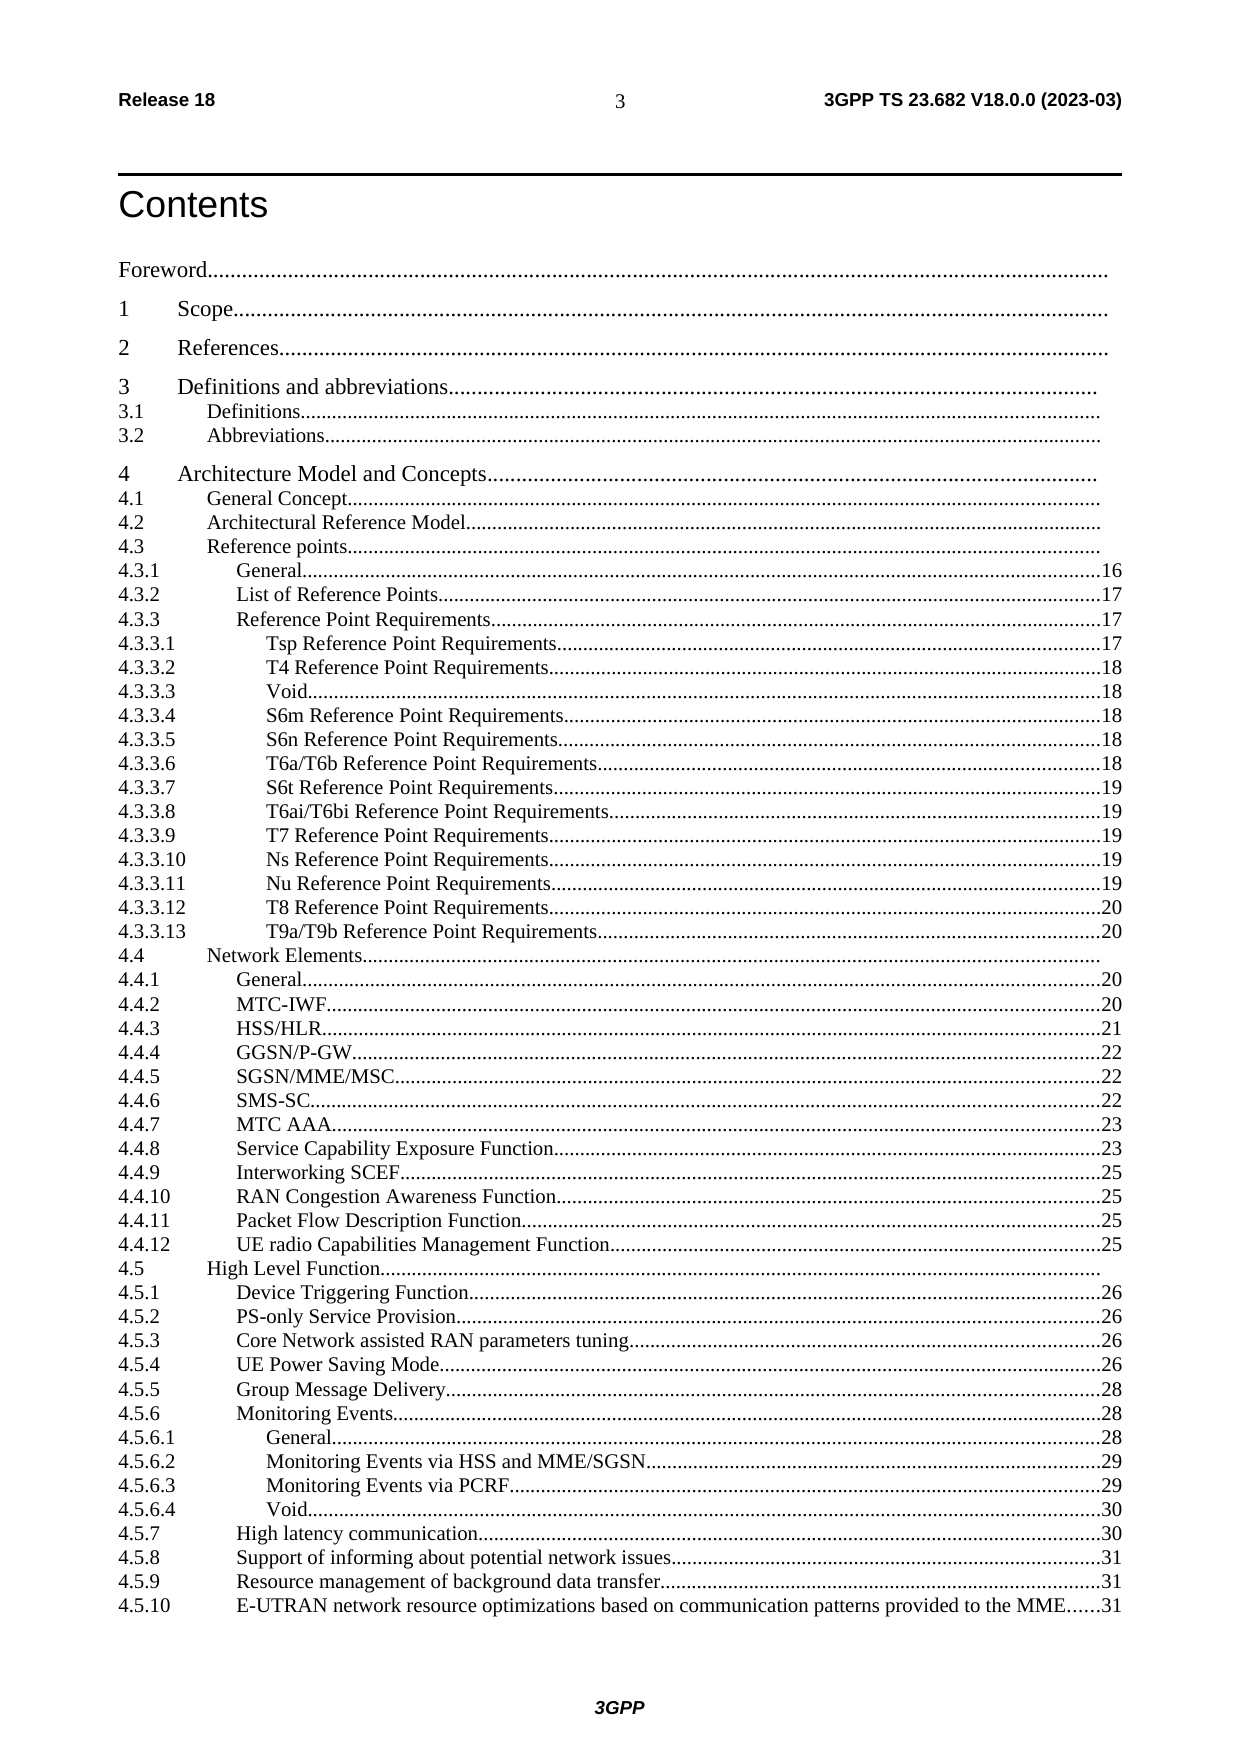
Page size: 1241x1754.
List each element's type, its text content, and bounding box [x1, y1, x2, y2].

text 4.5.7 High latency communication 30 [118, 1521, 1122, 1545]
text 4.4.2 MTC-IWF 20 [118, 991, 1122, 1016]
text 3 Definitions and abbreviations 10 [118, 373, 1078, 399]
text 4.5.5 Group Message Delivery 28 [118, 1376, 1122, 1401]
text 4.5 High Level Function 26 [118, 1256, 1078, 1280]
text 4.3.3.9 T7 Reference Point Requirements 19 [118, 823, 1122, 847]
text 2 References 8 [118, 334, 1078, 360]
text 4.5.6.4 Void 30 [118, 1497, 1122, 1521]
text 4.3.3 Reference Point Requirements 17 [118, 606, 1122, 631]
text 4.5.9 Resource management of background data transfer 31 [118, 1569, 1122, 1593]
text 4.5.6.2 Monitoring Events via HSS and MME/SGSN 29 [118, 1449, 1122, 1473]
text 4.3.3.11 Nu Reference Point Requirements 19 [118, 871, 1122, 895]
text 4 Architecture Model and Concepts 11 [118, 460, 1078, 486]
text 4.3.3.8 T6ai/T6bi Reference Point Requirements 19 [118, 799, 1122, 823]
text 4.4.5 SGSN/MME/MSC 22 [118, 1064, 1122, 1088]
text 4.5.6.1 General 28 [118, 1424, 1122, 1449]
text Foreword 7 [118, 256, 1078, 283]
text 4.3.3.3 Void 18 [118, 679, 1122, 703]
text 4.3 Reference points 16 [118, 534, 1078, 558]
text 4.3.2 List of Reference Points 17 [118, 582, 1122, 606]
text 4.4.11 Packet Flow Description Function 25 [118, 1208, 1122, 1232]
text 4.3.3.1 Tsp Reference Point Requirements 17 [118, 631, 1122, 654]
text 4.4.8 Service Capability Exposure Function 23 [118, 1136, 1122, 1160]
text 4.3.3.7 S6t Reference Point Requirements 19 [118, 775, 1122, 799]
text Contents [118, 176, 1122, 225]
text 4.3.1 General 16 [118, 558, 1122, 582]
text 4.1 General Concept 11 [118, 486, 1078, 510]
text 4.5.3 Core Network assisted RAN parameters tuning 26 [118, 1328, 1122, 1352]
text 4.4.6 SMS-SC 22 [118, 1088, 1122, 1112]
text 4.4 Network Elements 20 [118, 943, 1078, 967]
text 1 Scope 8 [118, 295, 1078, 321]
text 4.5.8 Support of informing about potential network issues 31 [118, 1545, 1122, 1569]
text 4.3.3.5 S6n Reference Point Requirements 18 [118, 727, 1122, 751]
text 4.3.3.12 T8 Reference Point Requirements 20 [118, 895, 1122, 919]
text 4.5.4 UE Power Saving Mode 26 [118, 1352, 1122, 1376]
text 4.3.3.13 T9a/T9b Reference Point Requirements 20 [118, 919, 1122, 943]
text 3.1 Definitions 10 [118, 399, 1078, 423]
text 4.4.1 General 20 [118, 967, 1122, 991]
text 4.3.3.4 S6m Reference Point Requirements 18 [118, 703, 1122, 727]
text 4.4.12 UE radio Capabilities Management Function 25 [118, 1232, 1122, 1256]
text 4.3.3.6 T6a/T6b Reference Point Requirements 18 [118, 751, 1122, 775]
text 4.4.7 MTC AAA 23 [118, 1112, 1122, 1136]
text 4.5.2 PS-only Service Provision 26 [118, 1304, 1122, 1328]
text 4.5.6 Monitoring Events 28 [118, 1401, 1122, 1424]
text 4.2 Architectural Reference Model 11 [118, 510, 1078, 534]
text 4.4.9 Interworking SCEF 25 [118, 1160, 1122, 1184]
text 4.5.10 E-UTRAN network resource optimizations based on communication patterns provided to the MME 31 [118, 1593, 1122, 1617]
text 4.4.4 GGSN/P-GW 22 [118, 1039, 1122, 1064]
text 4.5.1 Device Triggering Function 26 [118, 1280, 1122, 1304]
text 4.3.3.2 T4 Reference Point Requirements 18 [118, 654, 1122, 679]
text 3.2 Abbreviations 10 [118, 423, 1078, 447]
text 4.4.10 RAN Congestion Awareness Function 25 [118, 1184, 1122, 1208]
text 4.4.3 HSS/HLR 21 [118, 1016, 1122, 1039]
text 4.3.3.10 Ns Reference Point Requirements 19 [118, 847, 1122, 871]
text 4.5.6.3 Monitoring Events via PCRF 29 [118, 1473, 1122, 1497]
